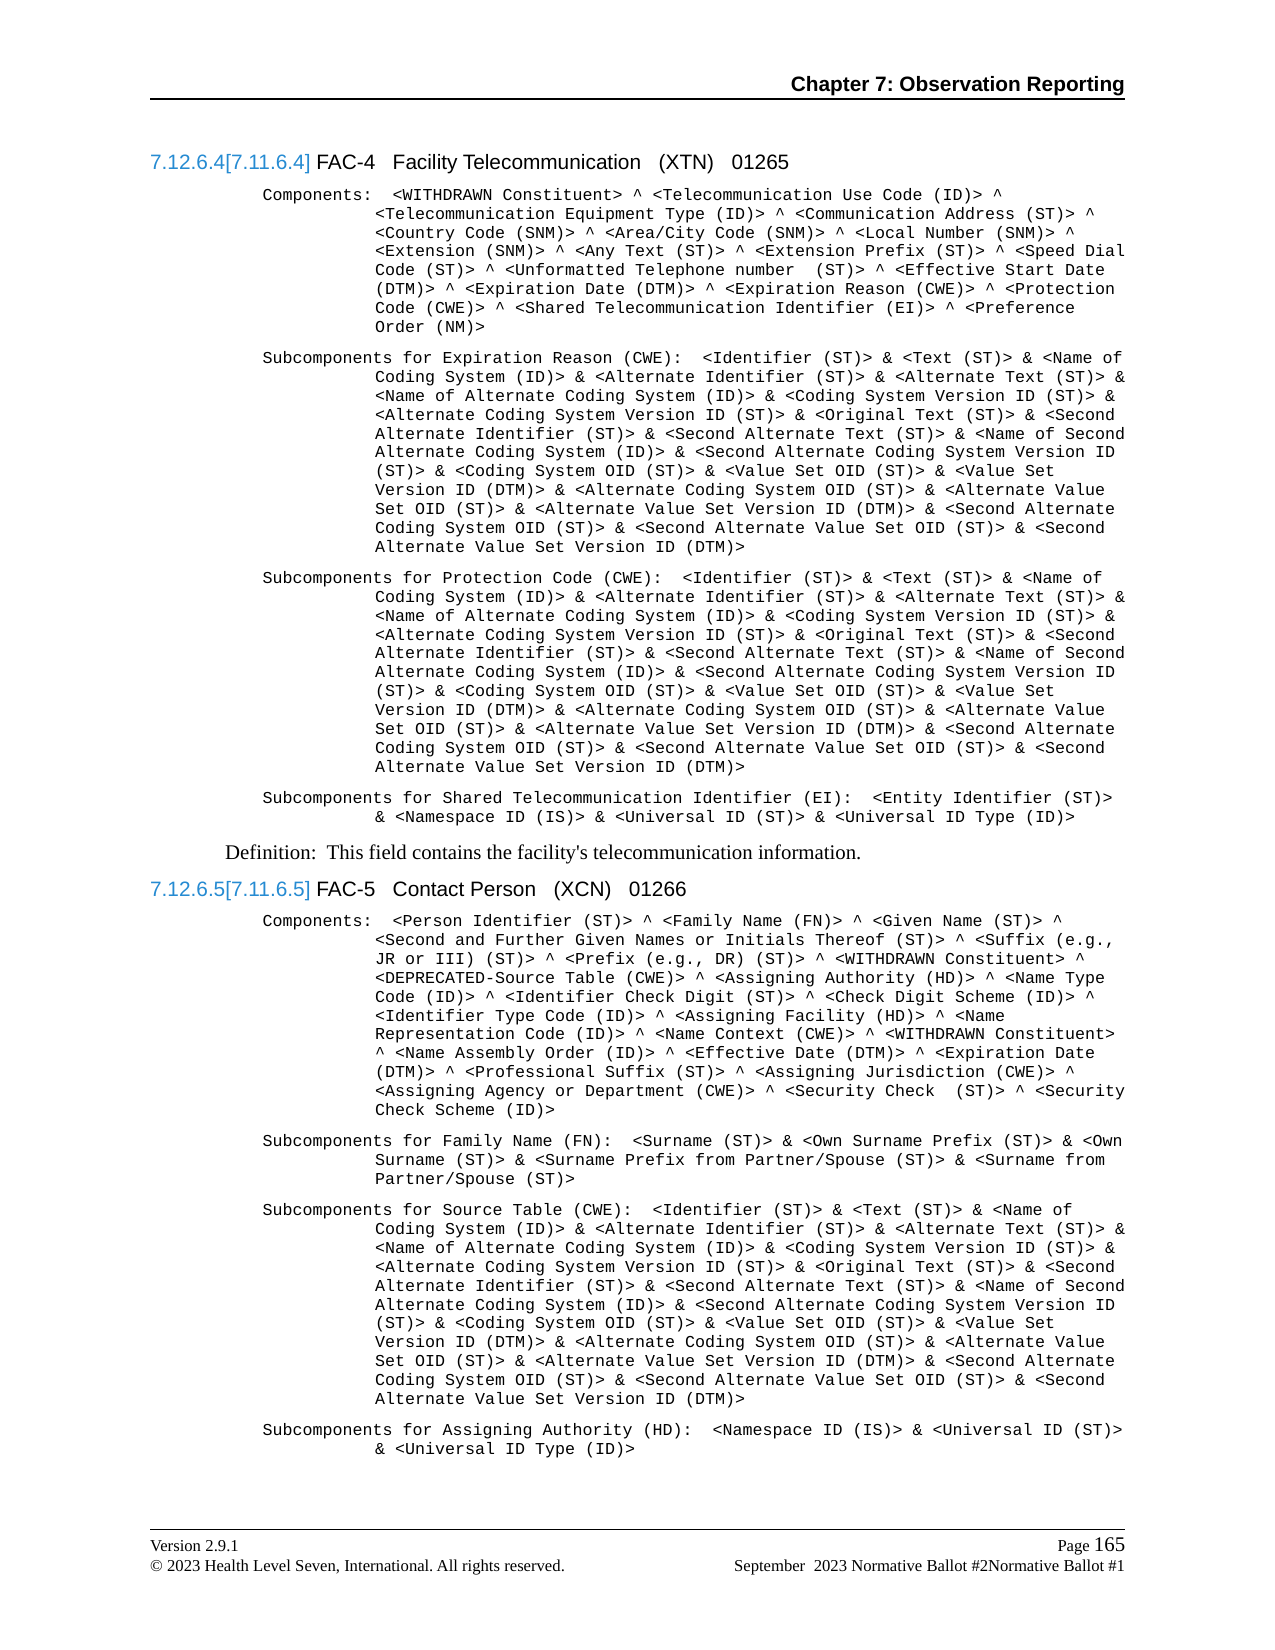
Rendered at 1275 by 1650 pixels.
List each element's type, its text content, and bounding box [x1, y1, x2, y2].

text Definition: This field contains the facility's telecommunication information. [225, 840, 1125, 864]
text Subcomponents for Source Table (CWE): <Identifier (ST)> & <Text (ST)> & <Name of Coding System (ID)> & <Alternate Identifier (ST)> & <Alternate Text (ST)> & <Name of Alternate Coding System (ID)> & <Coding System Version ID (ST)> & <Alternate Coding System Version ID (ST)> & <Original Text (ST)> & <Second Alternate Identifier (ST)> & <Second Alternate Text (ST)> & <Name of Second Alternate Coding System (ID)> & <Second Alternate Coding System Version ID (ST)> & <Coding System OID (ST)> & <Value Set OID (ST)> & <Value Set Version ID (DTM)> & <Alternate Coding System OID (ST)> & <Alternate Value Set OID (ST)> & <Alternate Value Set Version ID (DTM)> & <Second Alternate Coding System OID (ST)> & <Second Alternate Value Set OID (ST)> & <Second Alternate Value Set Version ID (DTM)> [262, 1202, 1125, 1409]
text Subcomponents for Expiration Reason (CWE): <Identifier (ST)> & <Text (ST)> & <Name of Coding System (ID)> & <Alternate Identifier (ST)> & <Alternate Text (ST)> & <Name of Alternate Coding System (ID)> & <Coding System Version ID (ST)> & <Alternate Coding System Version ID (ST)> & <Original Text (ST)> & <Second Alternate Identifier (ST)> & <Second Alternate Text (ST)> & <Name of Second Alternate Coding System (ID)> & <Second Alternate Coding System Version ID (ST)> & <Coding System OID (ST)> & <Value Set OID (ST)> & <Value Set Version ID (DTM)> & <Alternate Coding System OID (ST)> & <Alternate Value Set OID (ST)> & <Alternate Value Set Version ID (DTM)> & <Second Alternate Coding System OID (ST)> & <Second Alternate Value Set OID (ST)> & <Second Alternate Value Set Version ID (DTM)> [262, 350, 1125, 557]
text Subcomponents for Assigning Authority (HD): <Namespace ID (IS)> & <Universal ID (ST)> & <Universal ID Type (ID)> [262, 1422, 1125, 1459]
subtitle FAC-5 Contact Person (XCN) 01266 [150, 876, 1125, 900]
subtitle FAC-4 Facility Telecommunication (XTN) 01265 [150, 150, 1125, 174]
text Subcomponents for Shared Telecommunication Identifier (EI): <Entity Identifier (ST)> & <Namespace ID (IS)> & <Universal ID (ST)> & <Universal ID Type (ID)> [262, 789, 1125, 827]
text Components: <WITHDRAWN Constituent> ^ <Telecommunication Use Code (ID)> ^ <Telecommunication Equipment Type (ID)> ^ <Communication Address (ST)> ^ <Country Code (SNM)> ^ <Area/City Code (SNM)> ^ <Local Number (SNM)> ^ <Extension (SNM)> ^ <Any Text (ST)> ^ <Extension Prefix (ST)> ^ <Speed Dial Code (ST)> ^ <Unformatted Telephone number (ST)> ^ <Effective Start Date (DTM)> ^ <Expiration Date (DTM)> ^ <Expiration Reason (CWE)> ^ <Protection Code (CWE)> ^ <Shared Telecommunication Identifier (EI)> ^ <Preference Order (NM)> [262, 186, 1125, 337]
text Subcomponents for Family Name (FN): <Surname (ST)> & <Own Surname Prefix (ST)> & <Own Surname (ST)> & <Surname Prefix from Partner/Spouse (ST)> & <Surname from Partner/Spouse (ST)> [262, 1133, 1125, 1189]
text Components: <Person Identifier (ST)> ^ <Family Name (FN)> ^ <Given Name (ST)> ^ <Second and Further Given Names or Initials Thereof (ST)> ^ <Suffix (e.g., JR or III) (ST)> ^ <Prefix (e.g., DR) (ST)> ^ <WITHDRAWN Constituent> ^ <DEPRECATED-Source Table (CWE)> ^ <Assigning Authority (HD)> ^ <Name Type Code (ID)> ^ <Identifier Check Digit (ST)> ^ <Check Digit Scheme (ID)> ^ <Identifier Type Code (ID)> ^ <Assigning Facility (HD)> ^ <Name Representation Code (ID)> ^ <Name Context (CWE)> ^ <WITHDRAWN Constituent> ^ <Name Assembly Order (ID)> ^ <Effective Date (DTM)> ^ <Expiration Date (DTM)> ^ <Professional Suffix (ST)> ^ <Assigning Jurisdiction (CWE)> ^ <Assigning Agency or Department (CWE)> ^ <Security Check (ST)> ^ <Security Check Scheme (ID)> [262, 913, 1125, 1120]
text Subcomponents for Protection Code (CWE): <Identifier (ST)> & <Text (ST)> & <Name of Coding System (ID)> & <Alternate Identifier (ST)> & <Alternate Text (ST)> & <Name of Alternate Coding System (ID)> & <Coding System Version ID (ST)> & <Alternate Coding System Version ID (ST)> & <Original Text (ST)> & <Second Alternate Identifier (ST)> & <Second Alternate Text (ST)> & <Name of Second Alternate Coding System (ID)> & <Second Alternate Coding System Version ID (ST)> & <Coding System OID (ST)> & <Value Set OID (ST)> & <Value Set Version ID (DTM)> & <Alternate Coding System OID (ST)> & <Alternate Value Set OID (ST)> & <Alternate Value Set Version ID (DTM)> & <Second Alternate Coding System OID (ST)> & <Second Alternate Value Set OID (ST)> & <Second Alternate Value Set Version ID (DTM)> [262, 570, 1125, 777]
